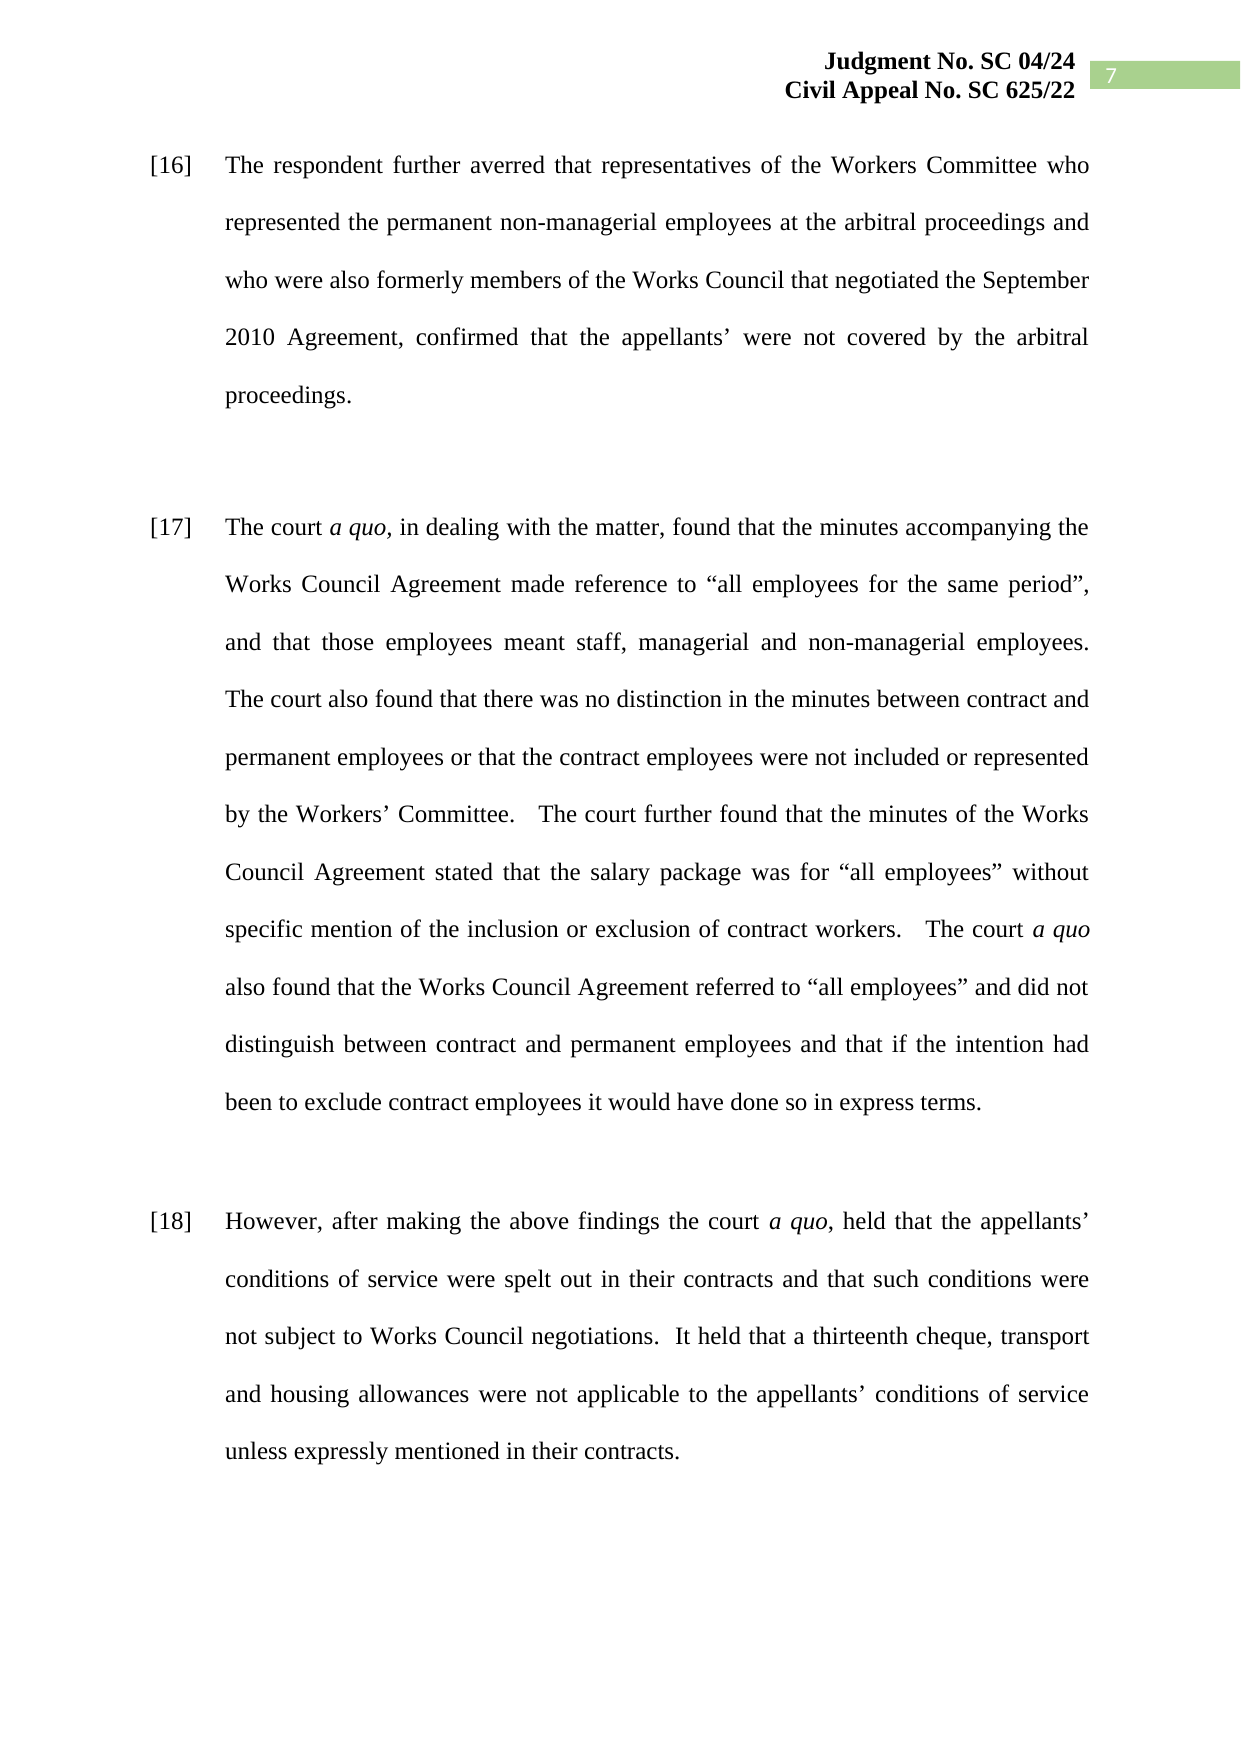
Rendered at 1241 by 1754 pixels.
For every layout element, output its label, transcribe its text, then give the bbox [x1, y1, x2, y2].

text [18] However, after making the above findings the court a quo, held that the appellants’ conditions of service were spelt out in their contracts and that such conditions were not subject to Works Council negotiations. It held that a thirteenth cheque, transport and housing allowances were not applicable to the appellants’ conditions of service unless expressly mentioned in their contracts. [150, 1206, 1090, 1465]
text [16] The respondent further averred that representatives of the Workers Committee who represented the permanent non-managerial employees at the arbitral proceedings and who were also formerly members of the Works Council that negotiated the September 2010 Agreement, confirmed that the appellants’ were not covered by the arbitral proceedings. [150, 150, 1090, 409]
text [17] The court a quo, in dealing with the matter, found that the minutes accompanying the Works Council Agreement made reference to “all employees for the same period”, and that those employees meant staff, managerial and non-managerial employees. The court also found that there was no distinction in the minutes between contract and permanent employees or that the contract employees were not included or represented by the Workers’ Committee. The court further found that the minutes of the Works Council Agreement stated that the salary package was for “all employees” without specific mention of the inclusion or exclusion of contract workers. The court a quo also found that the Works Council Agreement referred to “all employees” and did not distinguish between contract and permanent employees and that if the intention had been to exclude contract employees it would have done so in express terms. [150, 512, 1090, 1115]
